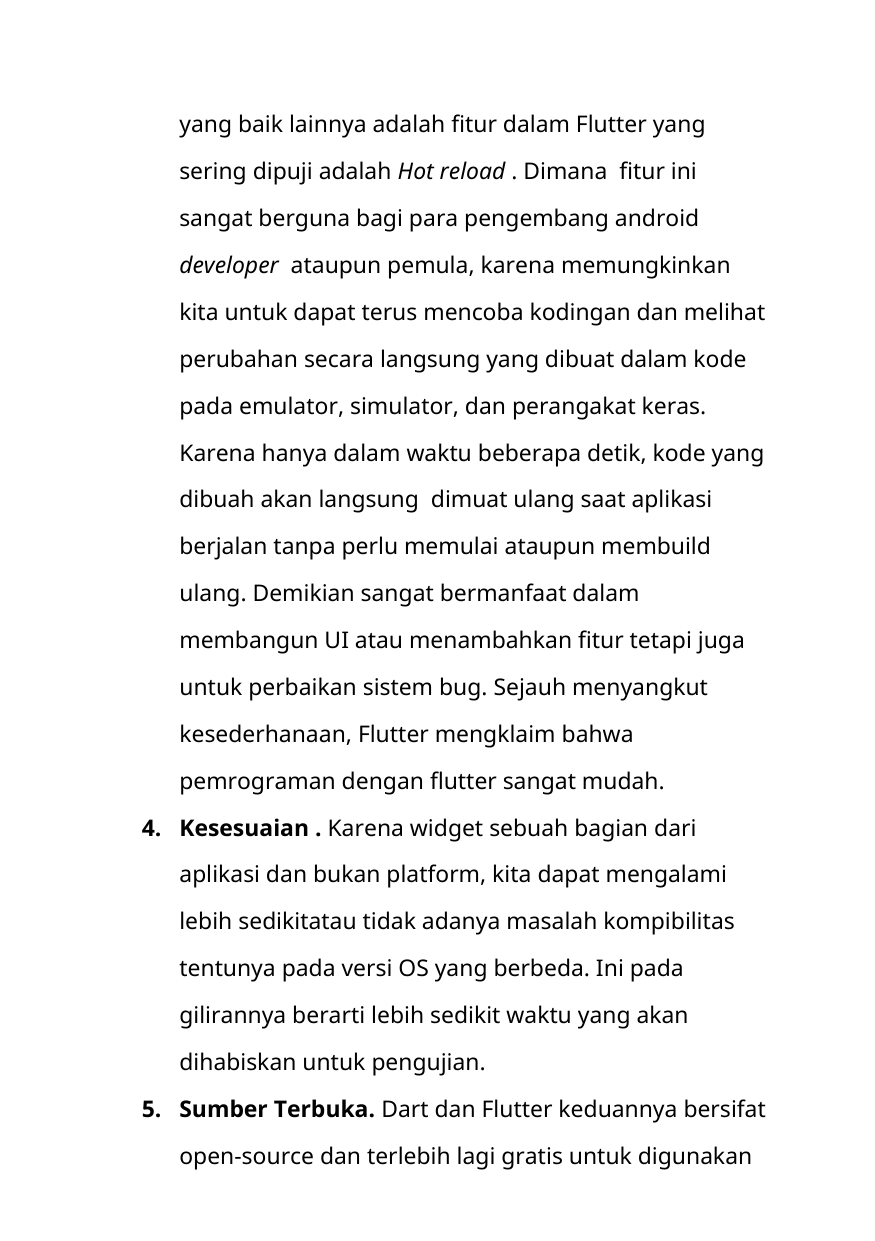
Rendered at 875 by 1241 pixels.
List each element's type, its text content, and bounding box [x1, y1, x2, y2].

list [142, 108, 770, 796]
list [142, 1093, 770, 1171]
list Kesesuaian . Karena widget sebuah bagian dari aplikasi dan bukan platform, kita dapat mengalami lebih sedikitatau tidak adanya masalah kompibilitas tentunya pada versi OS yang berbeda. Ini pada gilirannya berarti lebih sedikit waktu yang akan dihabiskan untuk pengujian. [142, 811, 770, 1077]
